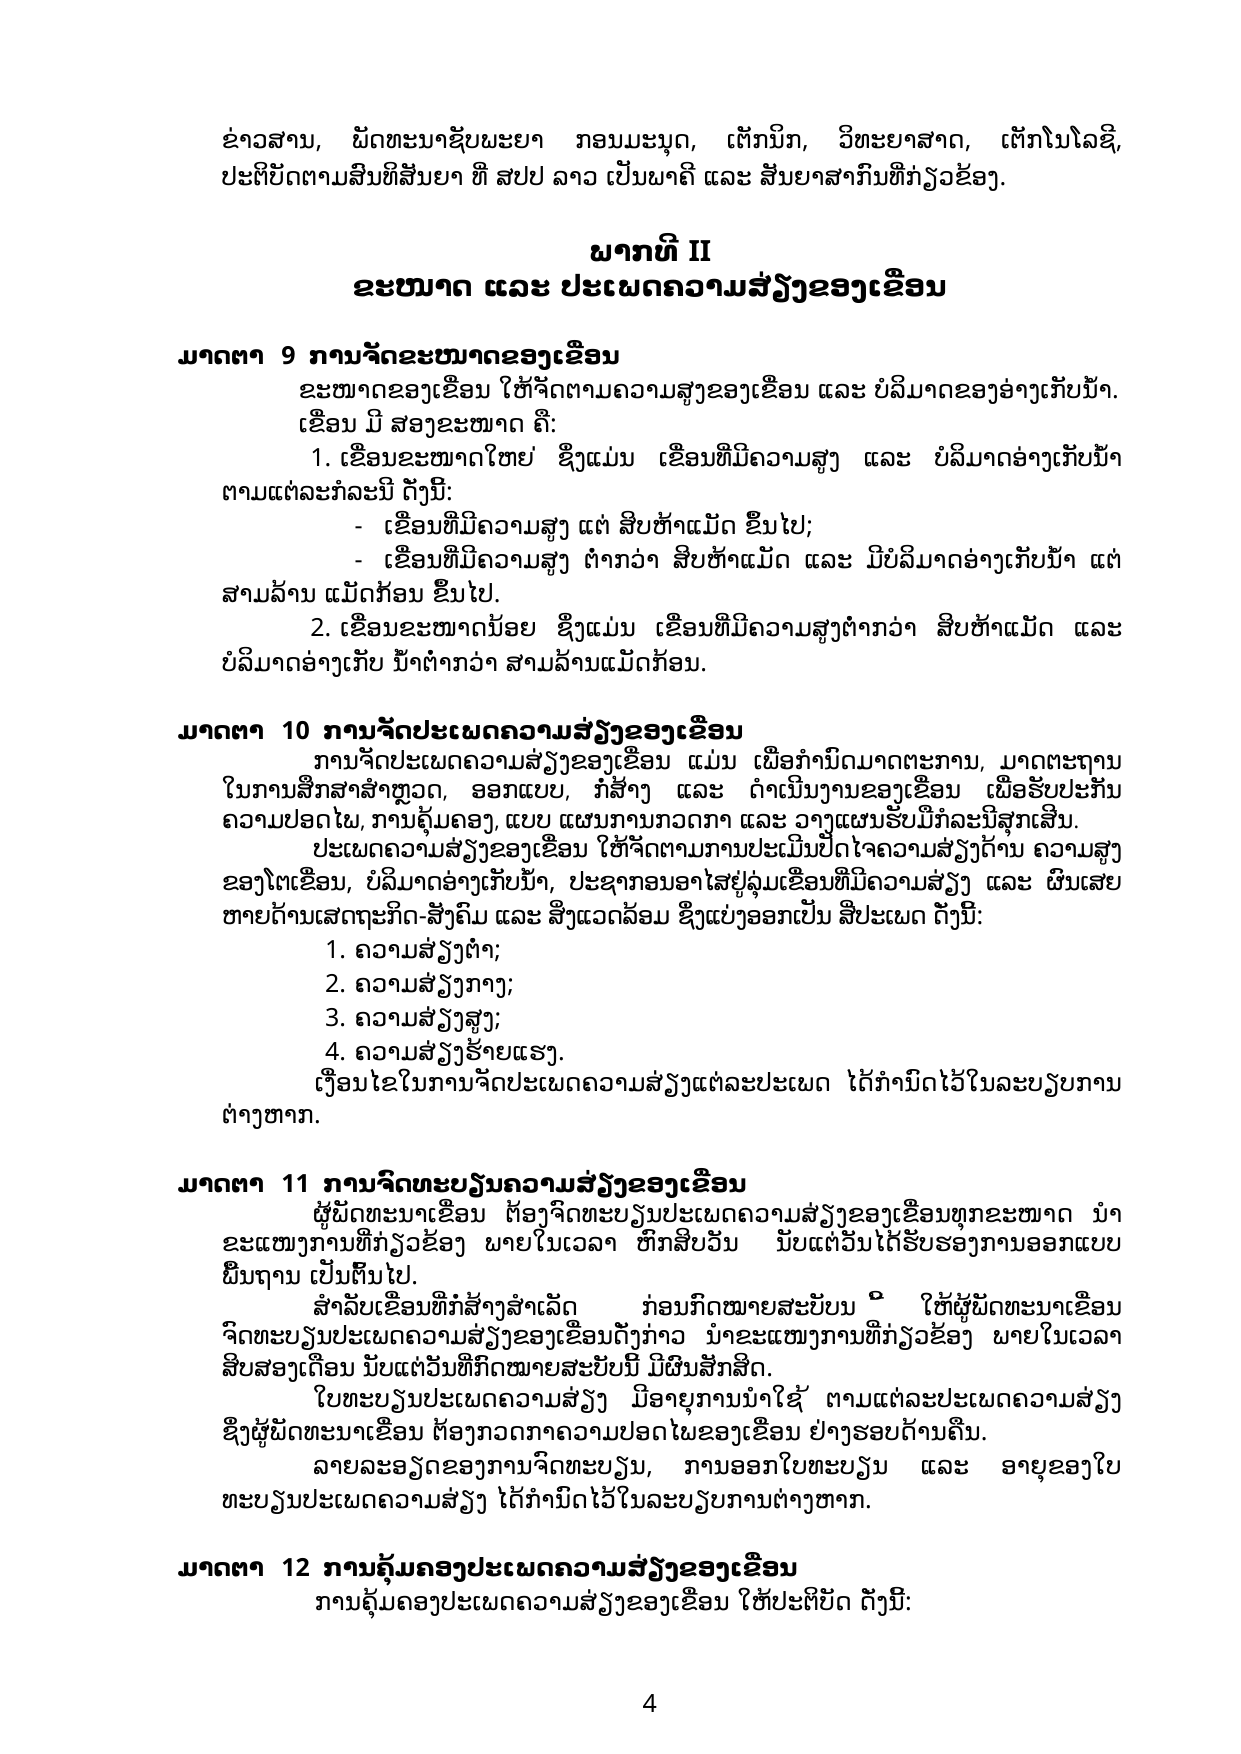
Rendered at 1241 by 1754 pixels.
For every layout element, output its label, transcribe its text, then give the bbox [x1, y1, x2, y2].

text ເງື່ອນໄຂໃນການຈັດປະເພດຄວາມສ່ຽງແຕ່ລະປະເພດ ໄດ້ກໍານົດໄວ້ໃນລະບຽບການຕ່າງຫາກ. [222, 1068, 1122, 1131]
subtitle ພາກທີ II [177, 230, 1122, 269]
text ເຂື່ອນ ມີ ສອງຂະໜາດ ຄື: [222, 406, 1122, 440]
subtitle ມາດຕາ 9 ການຈັດຂະໜາດຂອງເຂື່ອນ [177, 338, 1122, 372]
list ຄວາມສ່ຽງຕ່ຳ; [222, 932, 1122, 966]
list ຄວາມສ່ຽງຮ້າຍແຮງ. [222, 1034, 1122, 1068]
list ເຂື່ອນຂະໜາດນ້ອຍ ຊຶ່ງແມ່ນ ເຂື່ອນທີ່ມີຄວາມສູງຕ່ຳກວ່າ ສິບຫ້າແມັດ ແລະ ບໍລິມາດອ່າງເກັບ ນໍ້າຕ່ໍ່າກວ່າ ສາມລ້ານແມັດກ້ອນ. [222, 610, 1122, 678]
text ໃບທະບຽນປະເພດຄວາມສ່ຽງ ມີອາຍຸການນຳໃຊ້ ຕາມແຕ່ລະປະເພດຄວາມສ່ຽງ ຊຶ່ງຜູ້ພັດທະນາເຂື່ອນ ຕ້ອງກວດກາຄວາມປອດໄພຂອງເຂື່ອນ ຢ່າງຮອບດ້ານຄືນ. [222, 1384, 1122, 1447]
subtitle ມາດຕາ 12 ການຄຸ້ມຄອງປະເພດຄວາມສ່ຽງຂອງເຂື່ອນ [177, 1549, 1122, 1584]
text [221, 118, 1122, 193]
list ເຂື່ອນຂະໜາດໃຫຍ່ ຊຶ່ງແມ່ນ ເຂື່ອນທີ່ມີຄວາມສູງ ແລະ ບໍລິມາດອ່າງເກັບນ້ຳ ຕາມແຕ່ລະກໍລະນີ ດັ່ງນີ້: [222, 440, 1122, 508]
subtitle ຂະໜາດ ແລະ ປະເພດຄວາມສ່ຽງຂອງເຂື່ອນ [177, 269, 1122, 303]
text ການຈັດປະເພດຄວາມສ່ຽງຂອງເຂື່ອນ ແມ່ນ ເພື່ອກໍານົດມາດຕະການ, ມາດຕະຖານ ໃນການສຶກສາສຳຫຼວດ, ອອກແບບ, ກໍ່ສ້າງ ແລະ ດໍາເນີນງານຂອງເຂື່ອນ ເພື່ອຮັບປະກັນຄວາມປອດໄພ, ການຄຸ້ມຄອງ, ແບບ ແຜນການກວດກາ ແລະ ວາງແຜນຮັບມືກໍລະນີສຸກເສີນ. [222, 746, 1122, 834]
subtitle ມາດຕາ 11 ການຈົດທະບຽນຄວາມສ່ຽງຂອງເຂື່ອນ [177, 1165, 1122, 1199]
text ການຄຸ້ມຄອງປະເພດຄວາມສ່ຽງຂອງເຂື່ອນ ໃຫ້ປະຕິບັດ ດັ່ງນີ້: [222, 1584, 1122, 1618]
list ຄວາມສ່ຽງກາງ; [222, 966, 1122, 1000]
list ຄວາມສ່ຽງສູງ; [222, 1000, 1122, 1034]
text ຜູ້ພັດທະນາເຂື່ອນ ຕ້ອງຈົດທະບຽນປະເພດຄວາມສ່ຽງຂອງເຂື່ອນທຸກຂະໜາດ ນໍາຂະແໜງການທີ່ກ່ຽວຂ້ອງ ພາຍໃນເວລາ ຫົກສິບວັນ ນັບແຕ່ວັນໄດ້ຮັບຮອງການອອກແບບພື້ນຖານ ເປັນຕົ້ນໄປ. [222, 1199, 1122, 1292]
text ຂະໜາດຂອງເຂື່ອນ ໃຫ້ຈັດຕາມຄວາມສູງຂອງເຂື່ອນ ແລະ ບໍລິມາດຂອງອ່າງເກັບນ້ຳ. [222, 372, 1122, 406]
subtitle ມາດຕາ 10 ການຈັດປະເພດຄວາມສ່ຽງຂອງເຂື່ອນ [177, 712, 1122, 746]
text ປະເພດຄວາມສ່ຽງຂອງເຂື່ອນ ໃຫ້ຈັດຕາມການປະເມີນປັດໄຈຄວາມສ່ຽງດ້ານ ຄວາມສູງຂອງໂຕເຂື່ອນ, ບໍລິມາດອ່າງເກັບນໍ້າ, ປະຊາກອນອາໄສຢູ່ລຸ່ມເຂື່ອນທີ່ມີຄວາມສ່ຽງ ແລະ ຜົນເສຍຫາຍດ້ານເສດຖະກິດ-ສັງຄົມ ແລະ ສິ່ງແວດລ້ອມ ຊຶ່ງແບ່ງອອກເປັນ ສີ່ປະເພດ ດັ່ງນີ້: [222, 834, 1122, 932]
text ສຳລັບເຂື່ອນທີ່ກໍ່ສ້າງສຳເລັດ ກ່ອນກົດໝາຍສະບັບນີ້ ໃຫ້ຜູ້ພັດທະນາເຂື່ອນ ຈົດທະບຽນປະເພດຄວາມສ່ຽງຂອງເຂື່ອນດັ່ງກ່າວ ນຳຂະແໜງການທີ່ກ່ຽວຂ້ອງ ພາຍໃນເວລາ ສິບສອງເດືອນ ນັບແຕ່ວັນທີ່ກົດໝາຍສະບັບນີ້ ມີຜົນສັກສິດ. [222, 1292, 1122, 1384]
list ເຂື່ອນທີ່ມີຄວາມສູງ ຕ່ຳກວ່າ ສິບຫ້າແມັດ ແລະ ມີບໍລິມາດອ່າງເກັບນ້ຳ ແຕ່ ສາມລ້ານ ແມັດກ້ອນ ຂຶ້ນໄປ. [222, 542, 1122, 610]
list ເຂື່ອນທີ່ມີຄວາມສູງ ແຕ່ ສິບຫ້າແມັດ ຂຶ້ນໄປ; [281, 508, 1122, 542]
text ລາຍລະອຽດຂອງການຈົດທະບຽນ, ການອອກໃບທະບຽນ ແລະ ອາຍຸຂອງໃບທະບຽນປະເພດຄວາມສ່ຽງ ໄດ້ກໍານົດໄວ້ໃນລະບຽບການຕ່າງຫາກ. [222, 1447, 1122, 1516]
